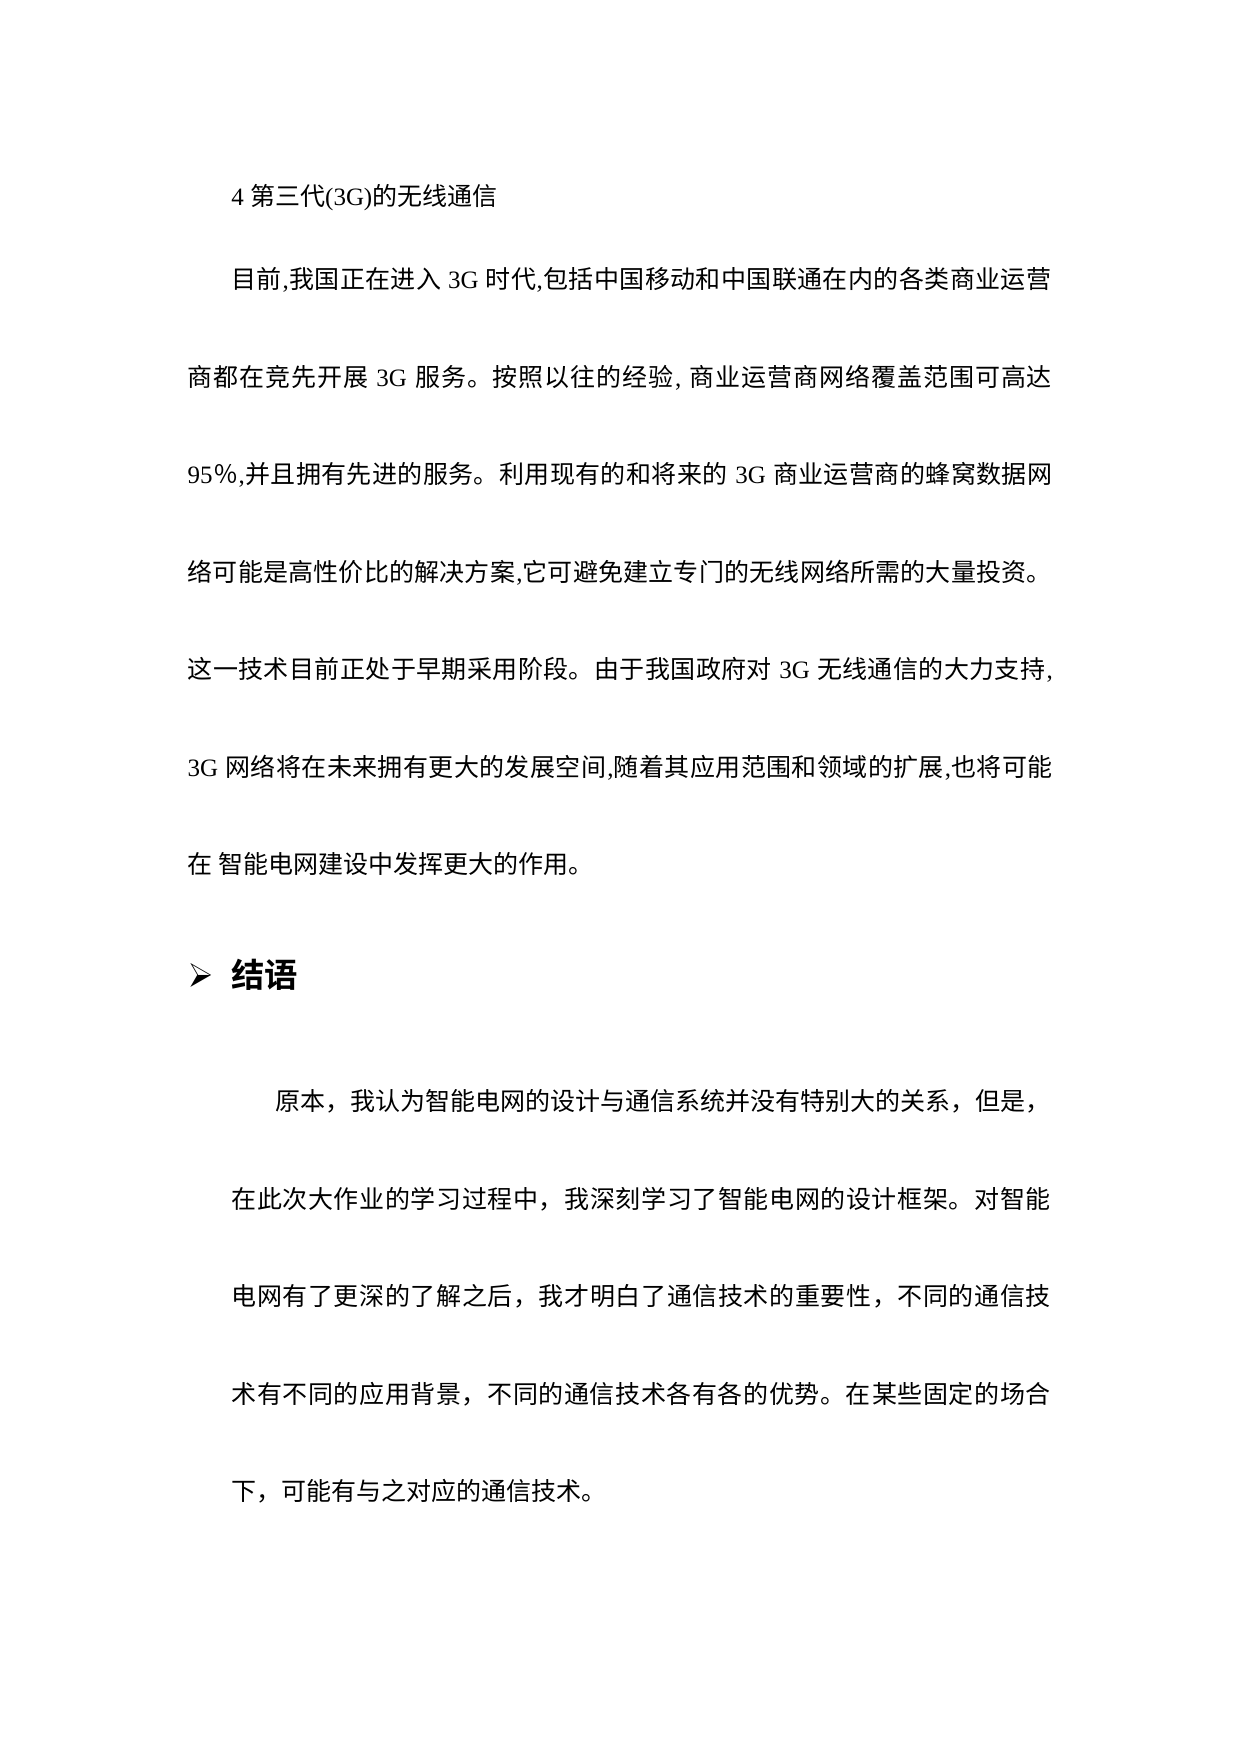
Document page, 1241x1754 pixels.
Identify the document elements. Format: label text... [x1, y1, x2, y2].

text 4 第三代(3G)的无线通信 [187, 162, 1053, 227]
text 目前,我国正在进入 3G 时代,包括中国移动和中国联通在内的各类商业运营商都在竞先开展 3G 服务。按照以往的经验, 商业运营商网络覆盖范围可高达 95％,并且拥有先进的服务。利用现有的和将来的 3G 商业运营商的蜂窝数据网络可能是高性价比的解决方案,它可避免建立专门的无线网络所需的大量投资。 这一技术目前正处于早期采用阶段。由于我国政府对3G 无线通信的大力支持, 3G 网络将在未来拥有更大的发展空间,随着其应用范围和领域的扩展,也将可能在 智能电网建设中发挥更大的作用。 [187, 245, 1053, 895]
subtitle 结语 [187, 940, 1053, 1005]
text 原本，我认为智能电网的设计与通信系统并没有特别大的关系，但是，在此次大作业的学习过程中，我深刻学习了智能电网的设计框架。对智能电网有了更深的了解之后，我才明白了通信技术的重要性，不同的通信技术有不同的应用背景，不同的通信技术各有各的优势。在某些固定的场合下，可能有与之对应的通信技术。 [231, 1067, 1053, 1522]
